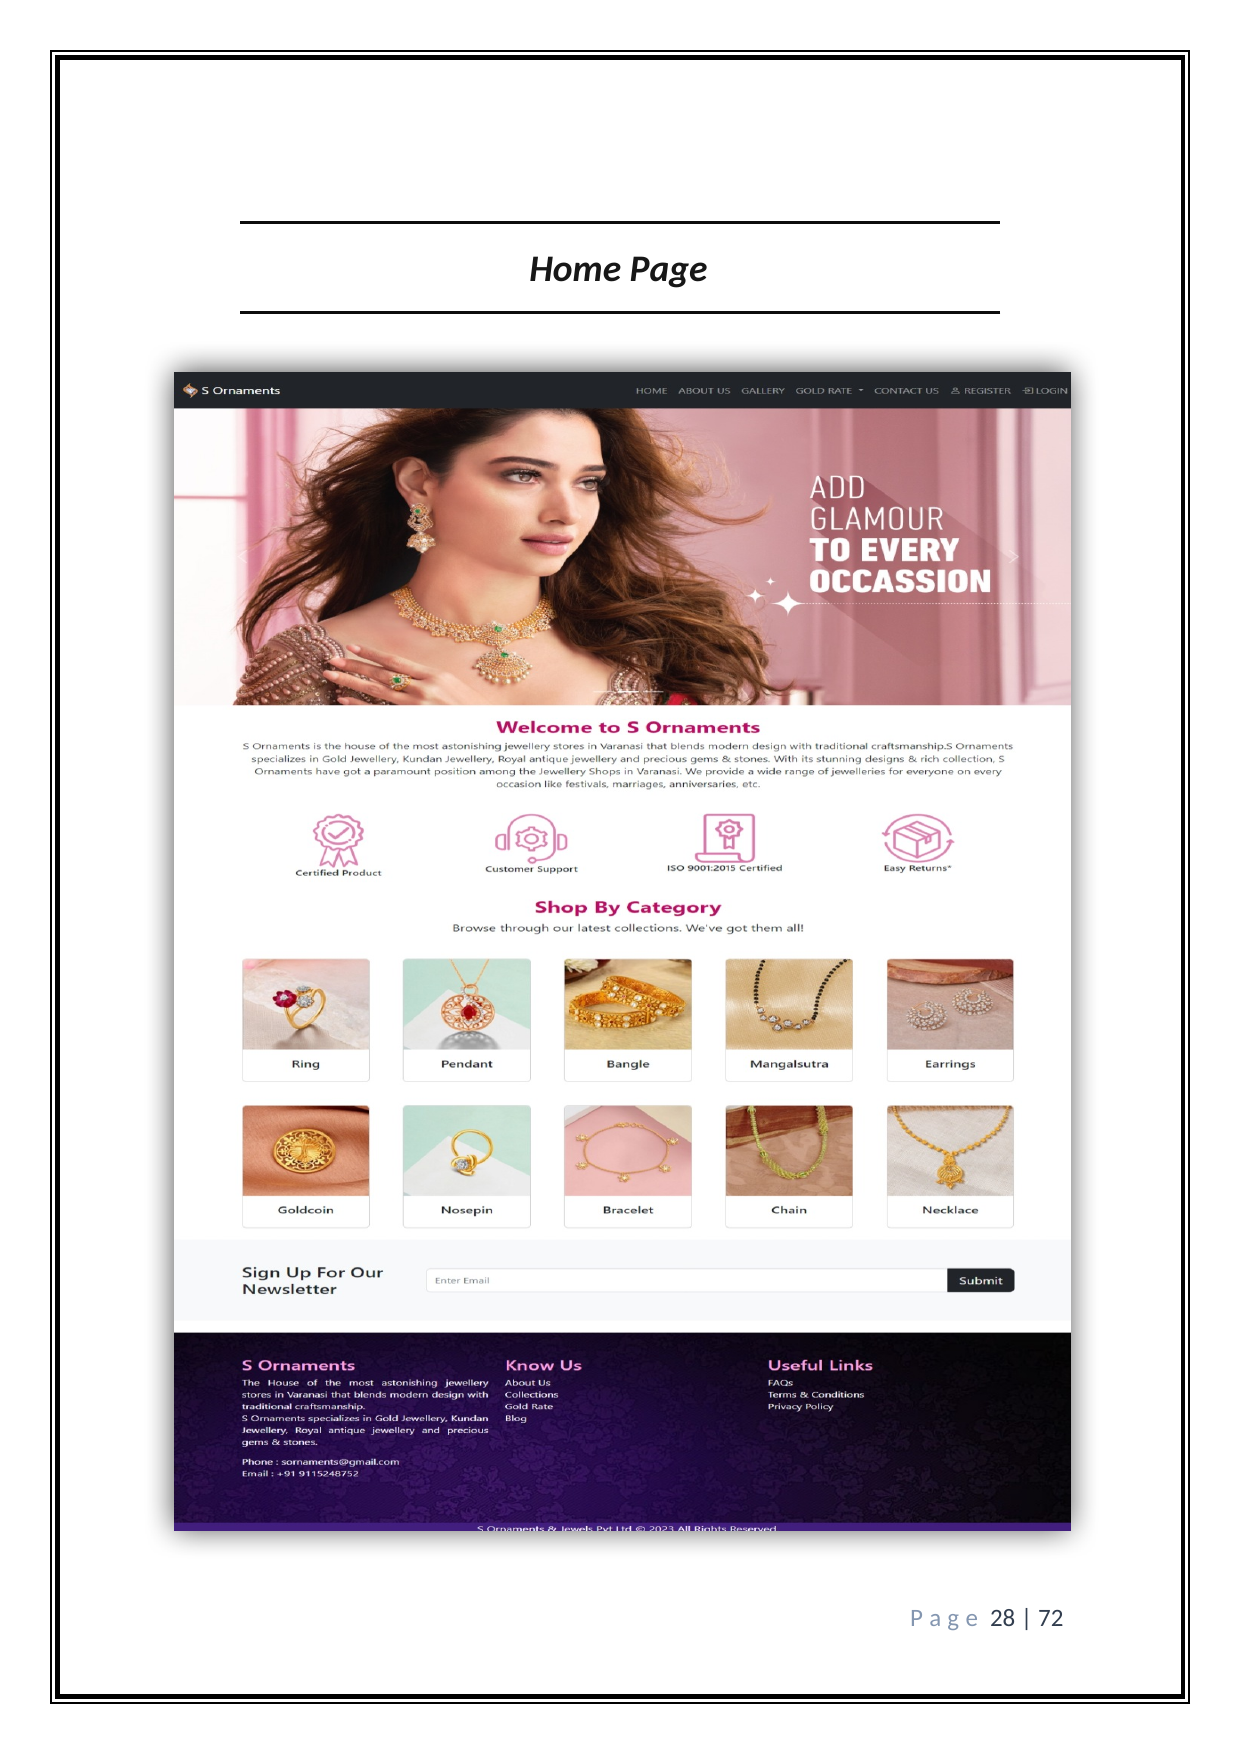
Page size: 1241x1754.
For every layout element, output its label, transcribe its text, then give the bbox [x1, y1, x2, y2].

picture [174, 372, 1071, 1531]
text Home Page [240, 224, 1000, 311]
